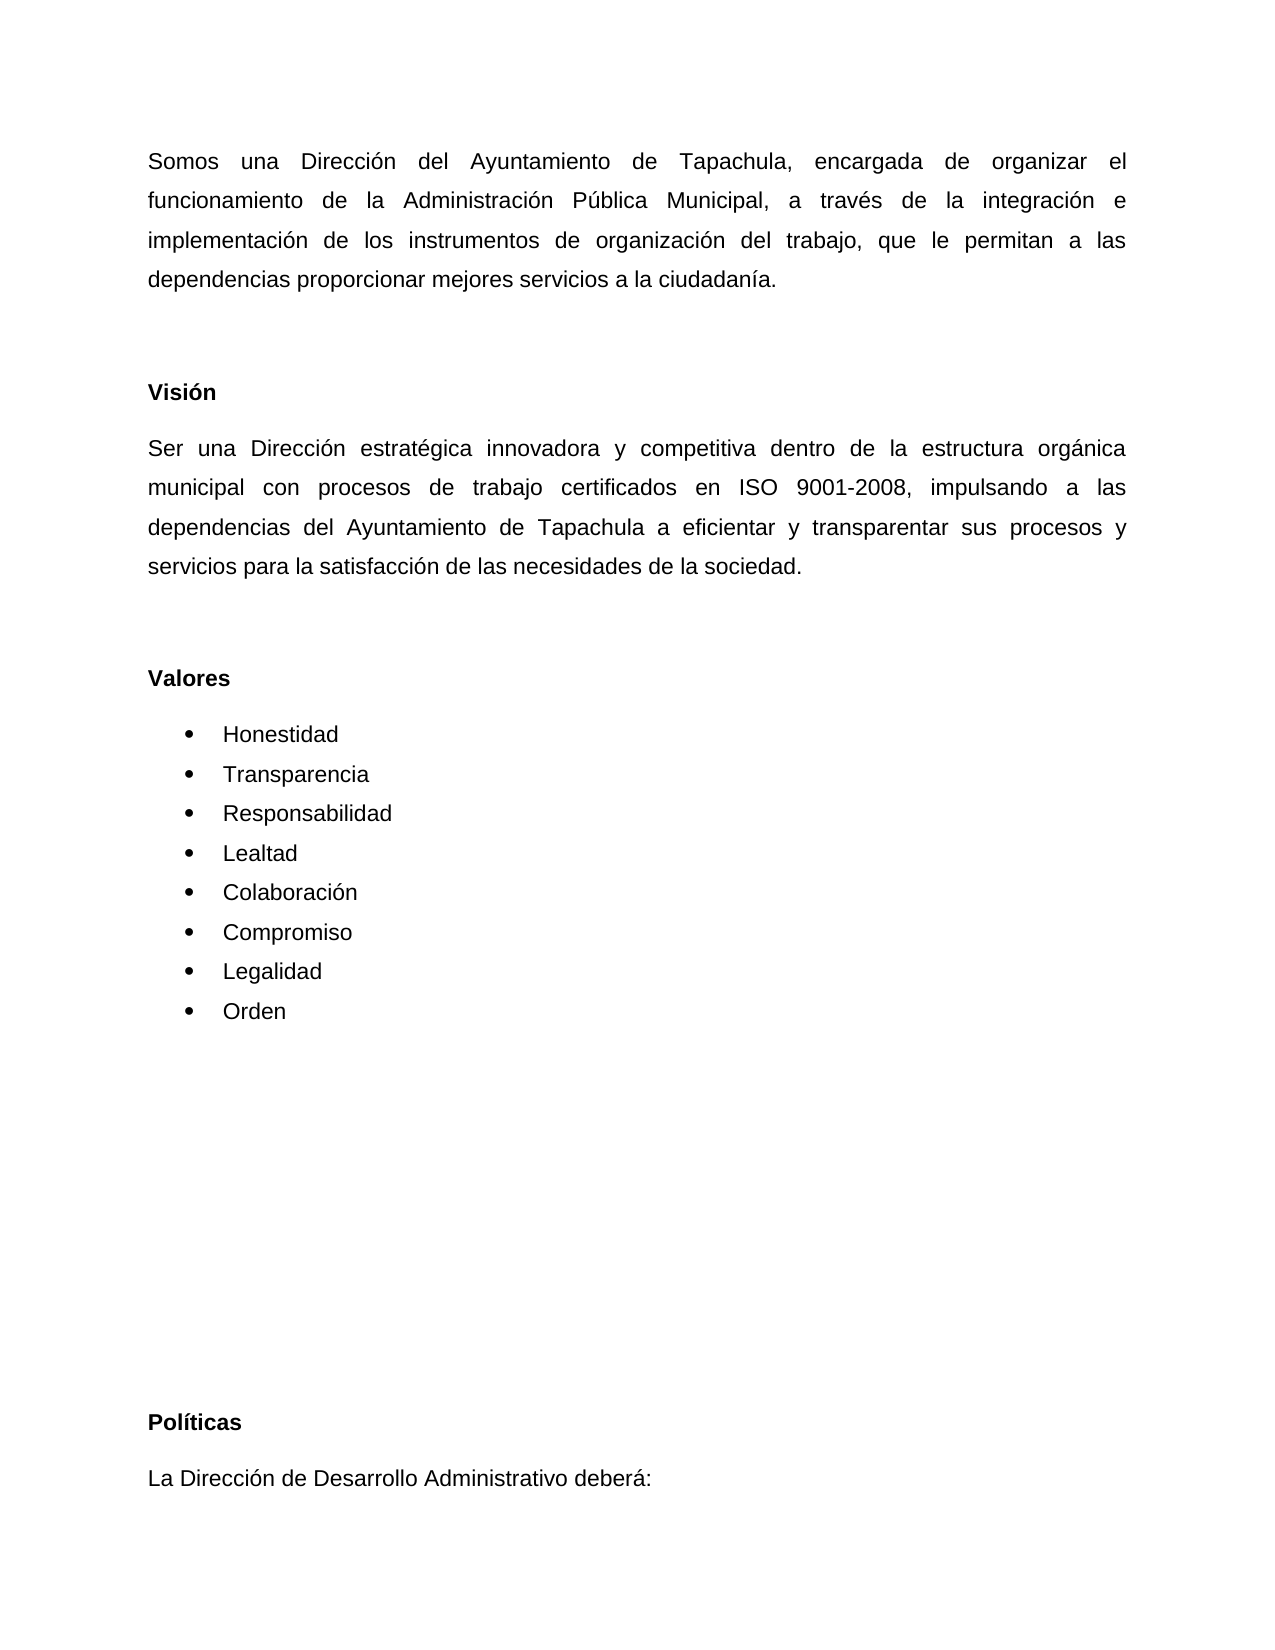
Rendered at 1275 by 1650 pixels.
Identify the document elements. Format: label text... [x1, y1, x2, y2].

list Colaboración [185, 879, 1127, 906]
list Responsabilidad [185, 800, 1127, 827]
text La Dirección de Desarrollo Administrativo deberá: [148, 1465, 1127, 1492]
text Ser una Dirección estratégica innovadora y competitiva dentro de la estructura orgánica municipal con procesos de trabajo certificados en ISO 9001-2008, impulsando a las dependencias del Ayuntamiento de Tapachula a eficientar y transparentar sus procesos y servicios para la satisfacción de las necesidades de la sociedad. [148, 434, 1127, 579]
list Lealtad [185, 840, 1127, 866]
list Legalidad [185, 958, 1127, 985]
list Transparencia [185, 761, 1127, 787]
text Somos una Dirección del Ayuntamiento de Tapachula, encargada de organizar el funcionamiento de la Administración Pública Municipal, a través de la integración e implementación de los instrumentos de organización del trabajo, que le permitan a las dependencias proporcionar mejores servicios a la ciudadanía. [148, 148, 1127, 292]
list Orden [185, 998, 1127, 1024]
list Compromiso [185, 919, 1127, 945]
list Honestidad [185, 721, 1127, 748]
text Valores [148, 665, 1127, 692]
text Visión [148, 378, 1127, 405]
text Políticas [148, 1409, 1127, 1436]
